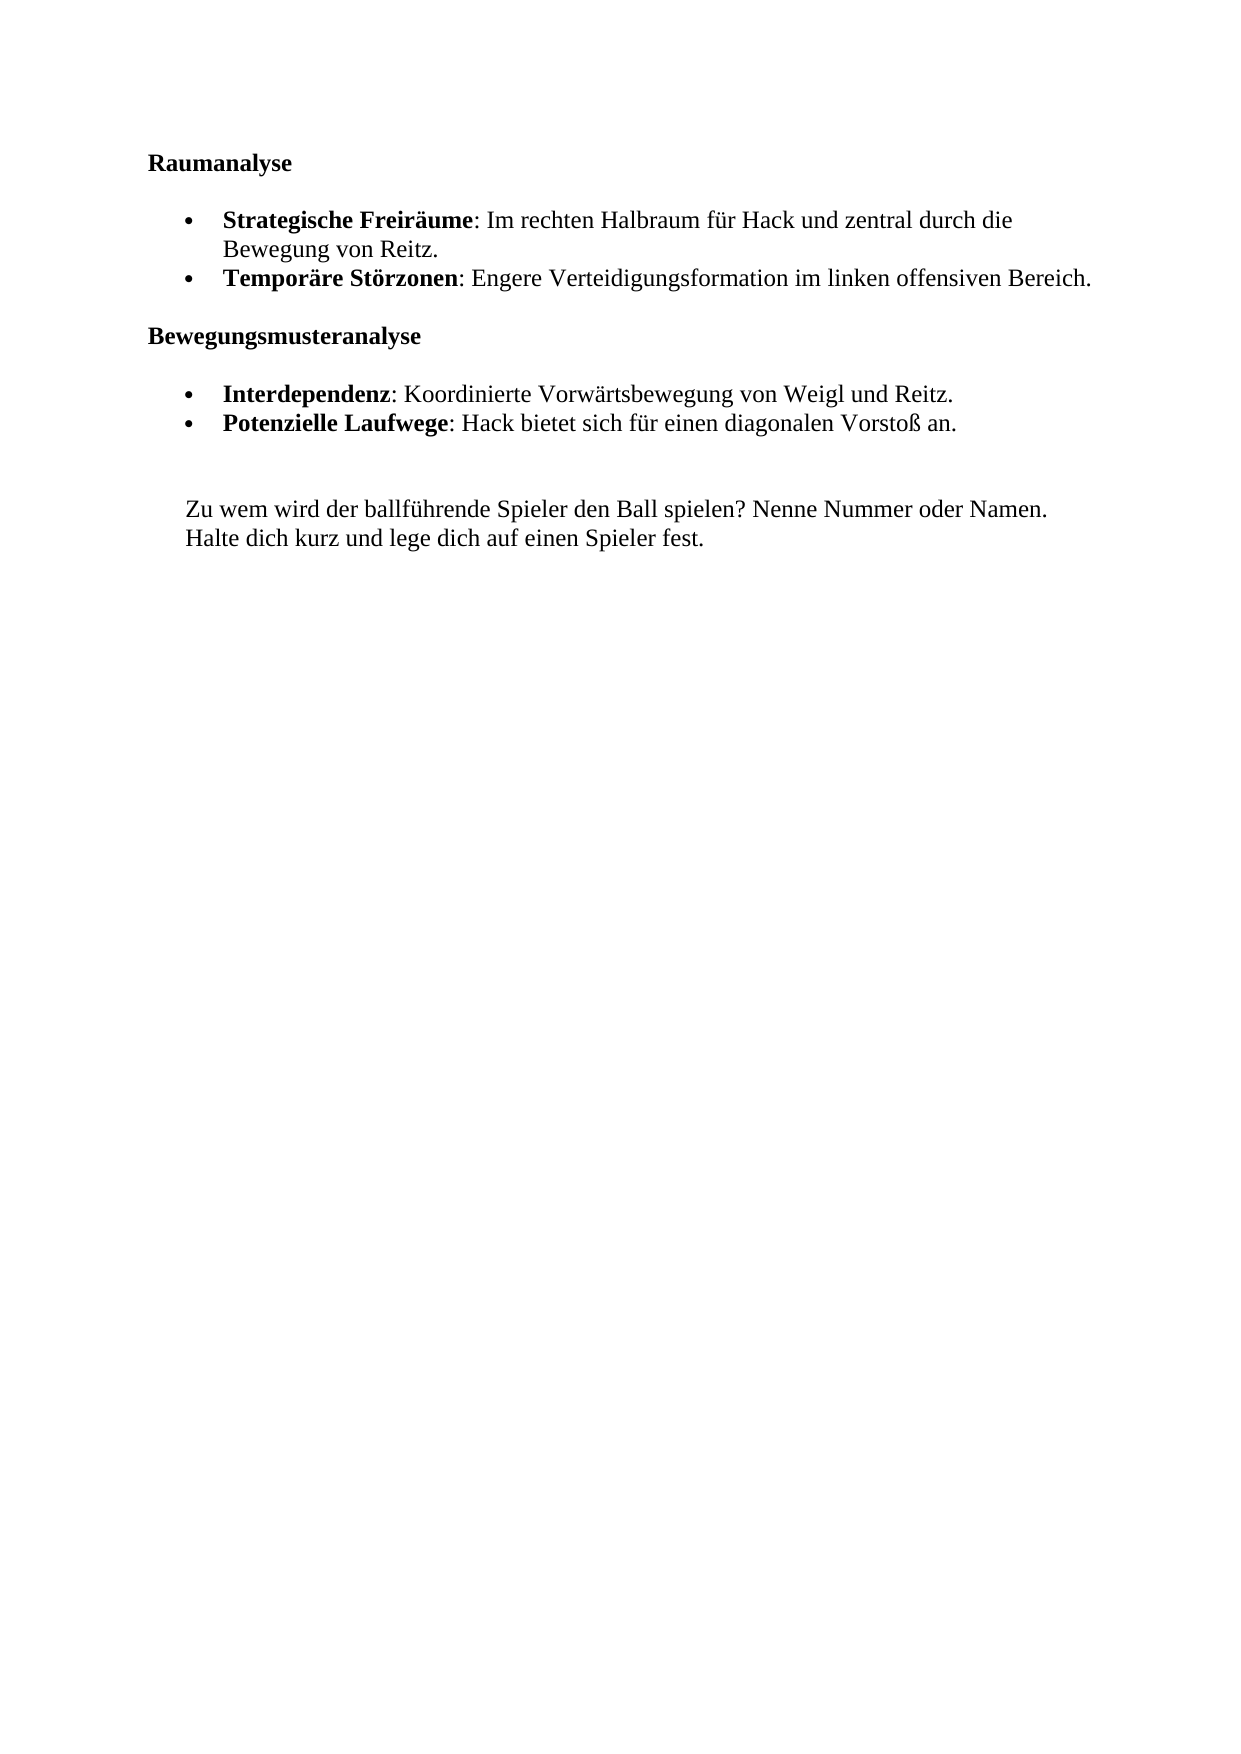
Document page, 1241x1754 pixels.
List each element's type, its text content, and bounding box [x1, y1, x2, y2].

text Bewegungsmusteranalyse [148, 321, 1093, 350]
text Raumanalyse [148, 148, 1093, 176]
list Interdependenz: Koordinierte Vorwärtsbewegung von Weigl und Reitz. [185, 379, 1093, 408]
list Potenzielle Laufwege: Hack bietet sich für einen diagonalen Vorstoß an. [185, 408, 1093, 436]
list Strategische Freiräume: Im rechten Halbraum für Hack und zentral durch die Bewegung von Reitz. [185, 206, 1093, 263]
text Zu wem wird der ballführende Spieler den Ball spielen? Nenne Nummer oder Namen. Halte dich kurz und lege dich auf einen Spieler fest. [185, 494, 1093, 552]
list Temporäre Störzonen: Engere Verteidigungsformation im linken offensiven Bereich. [185, 263, 1093, 292]
